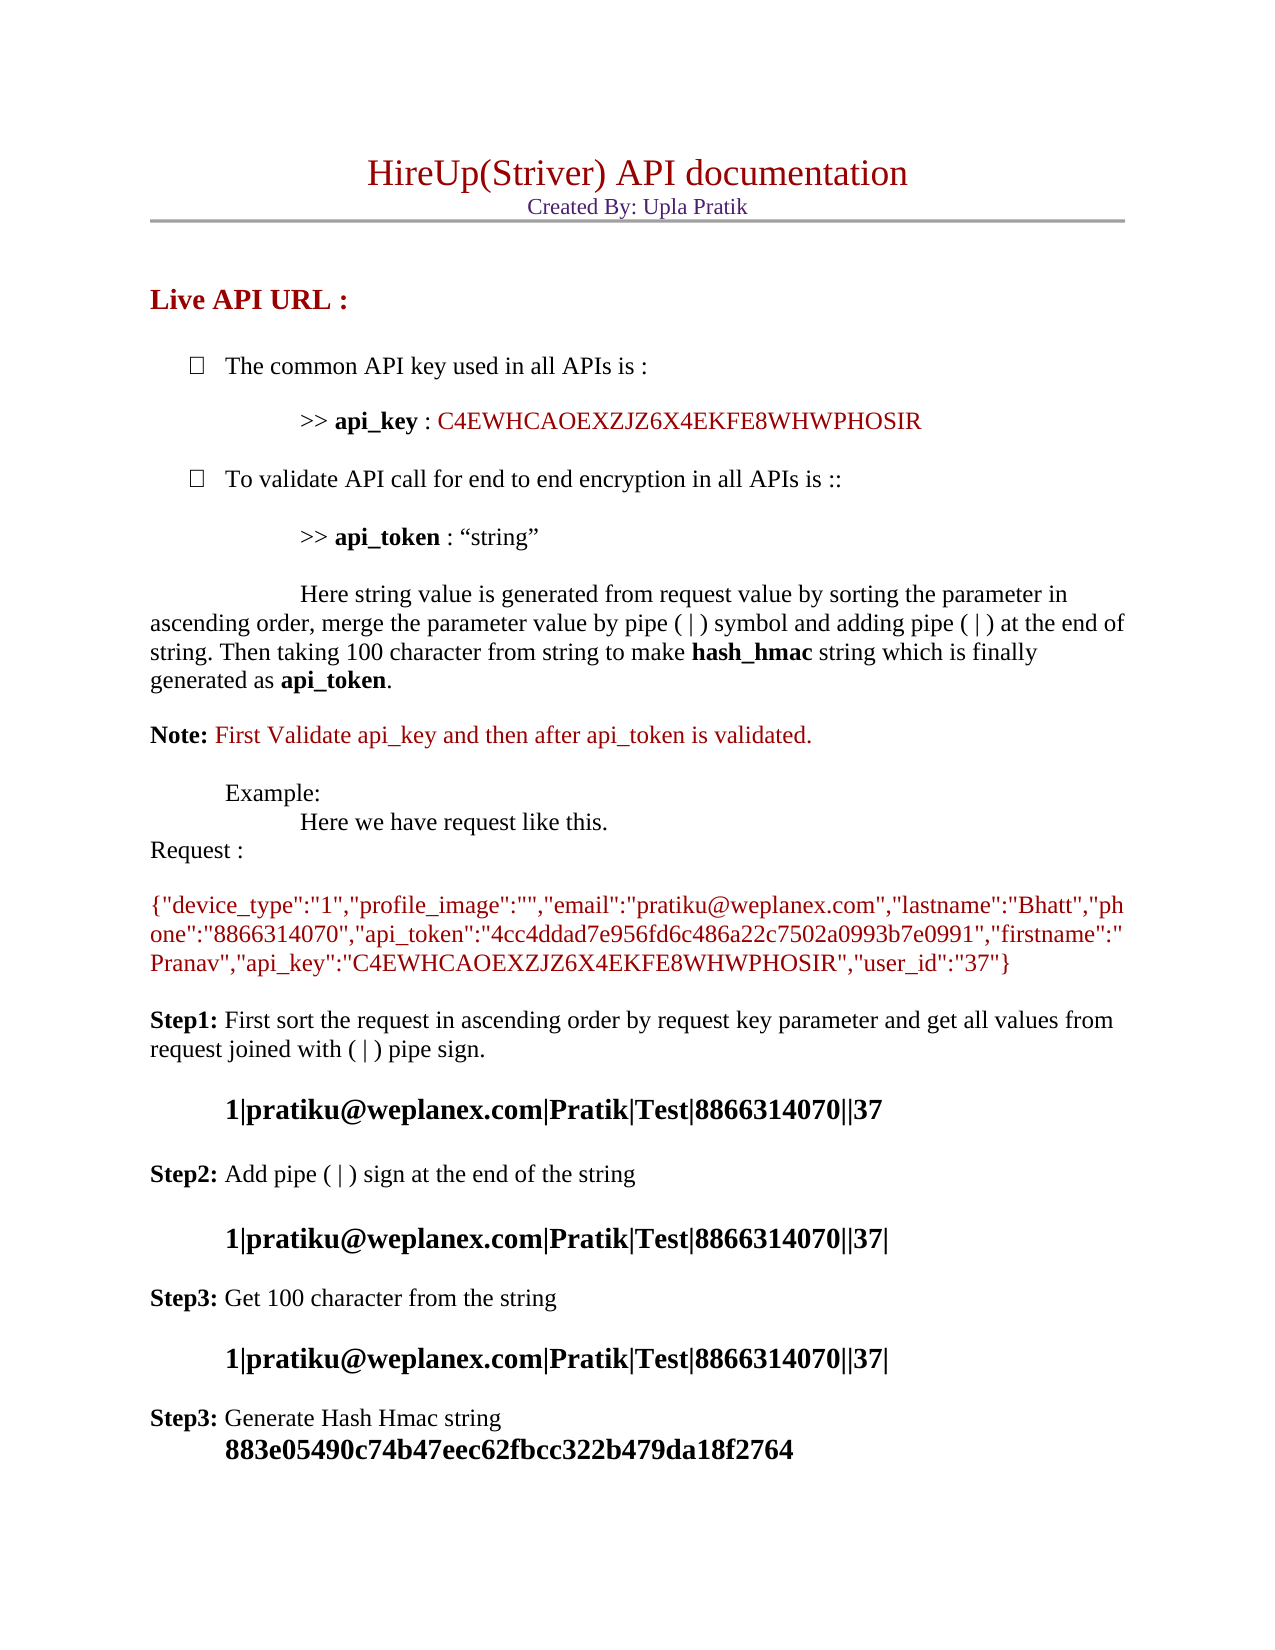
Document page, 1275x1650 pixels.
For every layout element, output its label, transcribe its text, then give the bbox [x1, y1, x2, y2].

text Here we have request like this. [150, 807, 1125, 835]
text 883e05490c74b47eec62fbcc322b479da18f2764 [150, 1432, 1125, 1466]
text Example: [150, 778, 1125, 807]
text HireUp(Striver) API documentation [150, 150, 1125, 193]
list The common API key used in all APIs is : [187, 351, 1125, 380]
text Note: First Validate api_key and then after api_token is validated. [150, 720, 1125, 749]
text Created By: Upla Pratik [150, 193, 1125, 219]
text Live API URL : [150, 282, 1125, 315]
text {"device_type":"1","profile_image":"","email":"pratiku@weplanex.com","lastname":"Bhatt","phone":"8866314070","api_token":"4cc4ddad7e956fd6c486a22c7502a0993b7e0991","firstname":"Pranav","api_key":"C4EWHCAOEXZJZ6X4EKFE8WHWPHOSIR","user_id":"37"} [150, 864, 1125, 977]
text Request : [150, 835, 1125, 864]
text >> api_key : C4EWHCAOEXZJZ6X4EKFE8WHWPHOSIR [150, 406, 1125, 435]
list To validate API call for end to end encryption in all APIs is :: [187, 464, 1125, 493]
text Step3: Generate Hash Hmac string [150, 1403, 1125, 1432]
text 1|pratiku@weplanex.com|Pratik|Test|8866314070||37| [150, 1341, 1125, 1374]
text Step1: First sort the request in ascending order by request key parameter and get all values from request joined with ( | ) pipe sign. [150, 1006, 1125, 1063]
text 1|pratiku@weplanex.com|Pratik|Test|8866314070||37 [150, 1092, 1125, 1125]
text >> api_token : “string” [150, 522, 1125, 550]
text Step2: Add pipe ( | ) sign at the end of the string [150, 1159, 1125, 1188]
text 1|pratiku@weplanex.com|Pratik|Test|8866314070||37| [150, 1221, 1125, 1255]
text Step3: Get 100 character from the string [150, 1283, 1125, 1312]
text Here string value is generated from request value by sorting the parameter in ascending order, merge the parameter value by pipe ( | ) symbol and adding pipe ( | ) at the end of string. Then taking 100 character from string to make hash_hmac string which is finally generated as api_token. [150, 579, 1125, 694]
